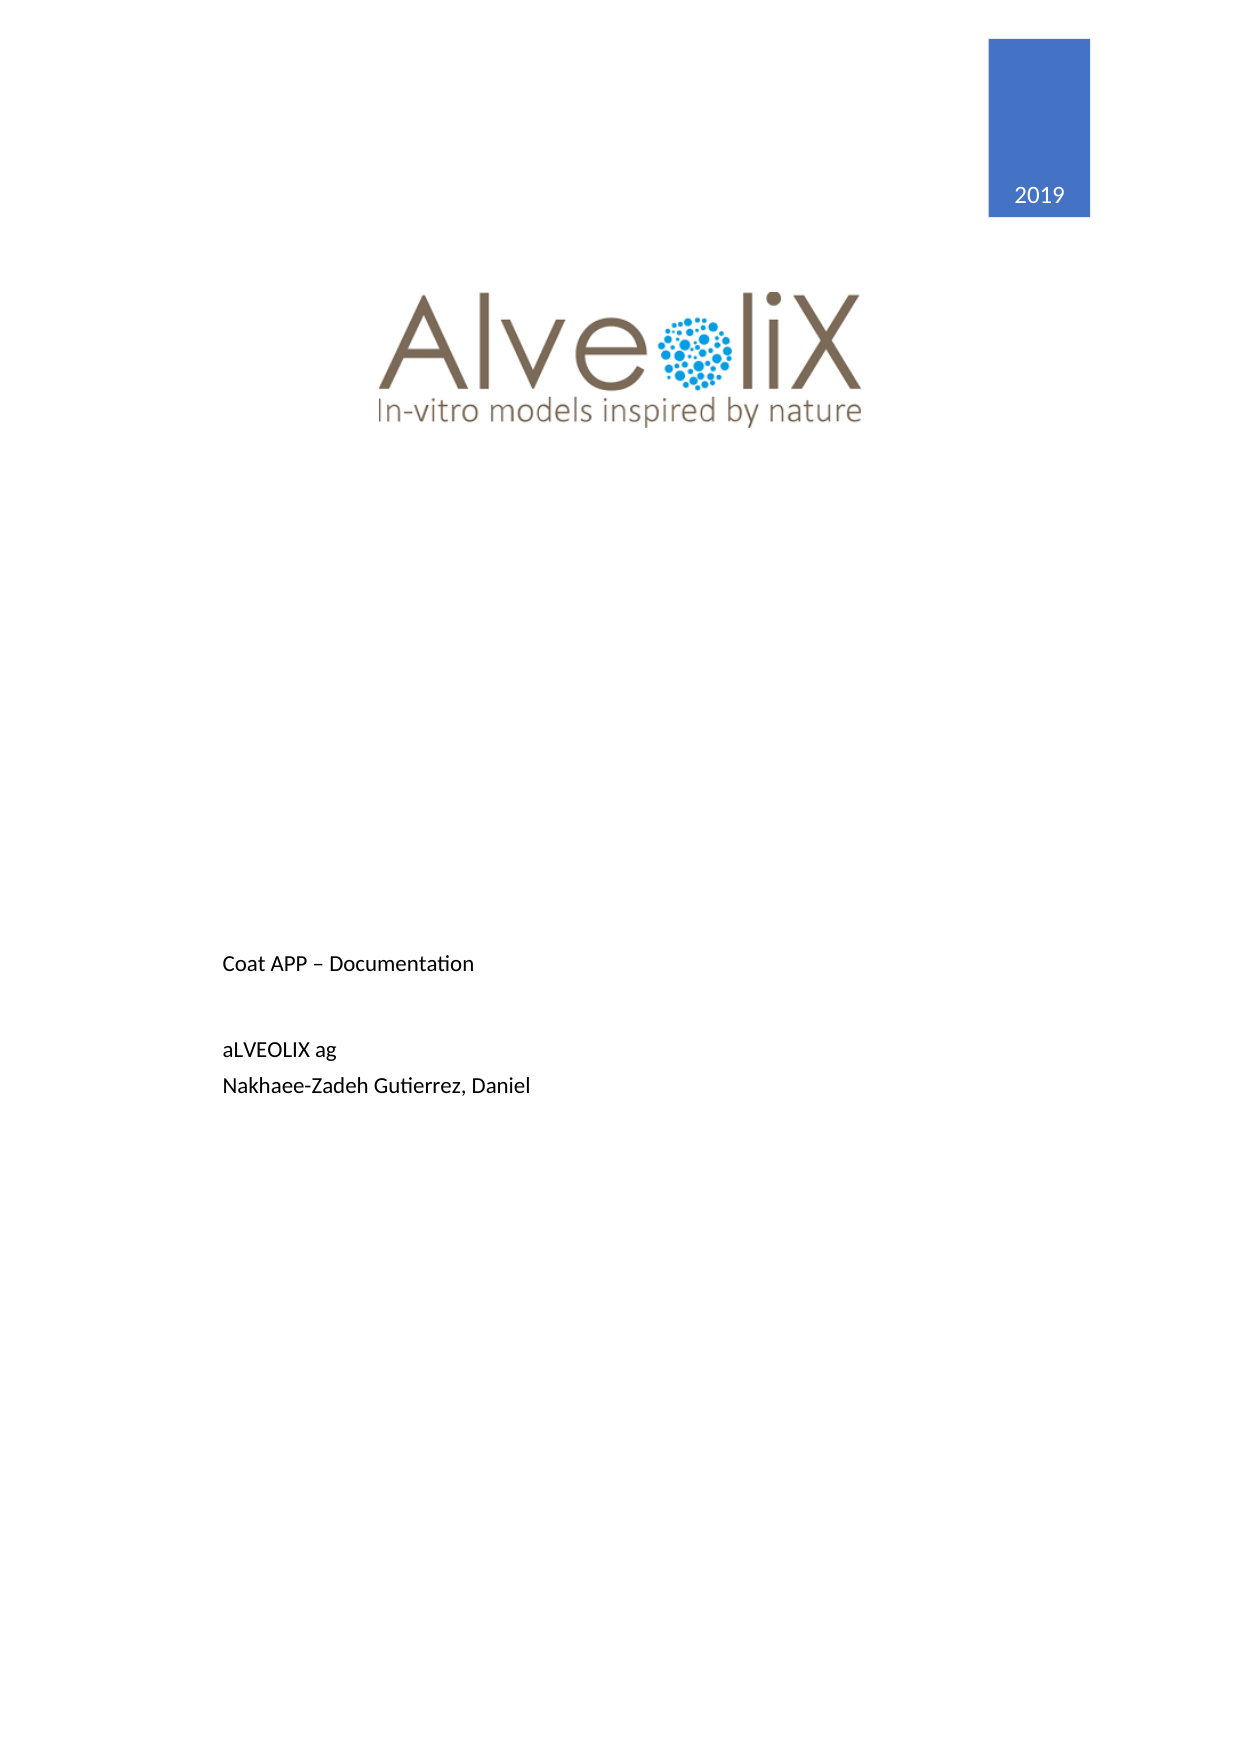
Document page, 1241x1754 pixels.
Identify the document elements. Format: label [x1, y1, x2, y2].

picture [378, 292, 862, 428]
